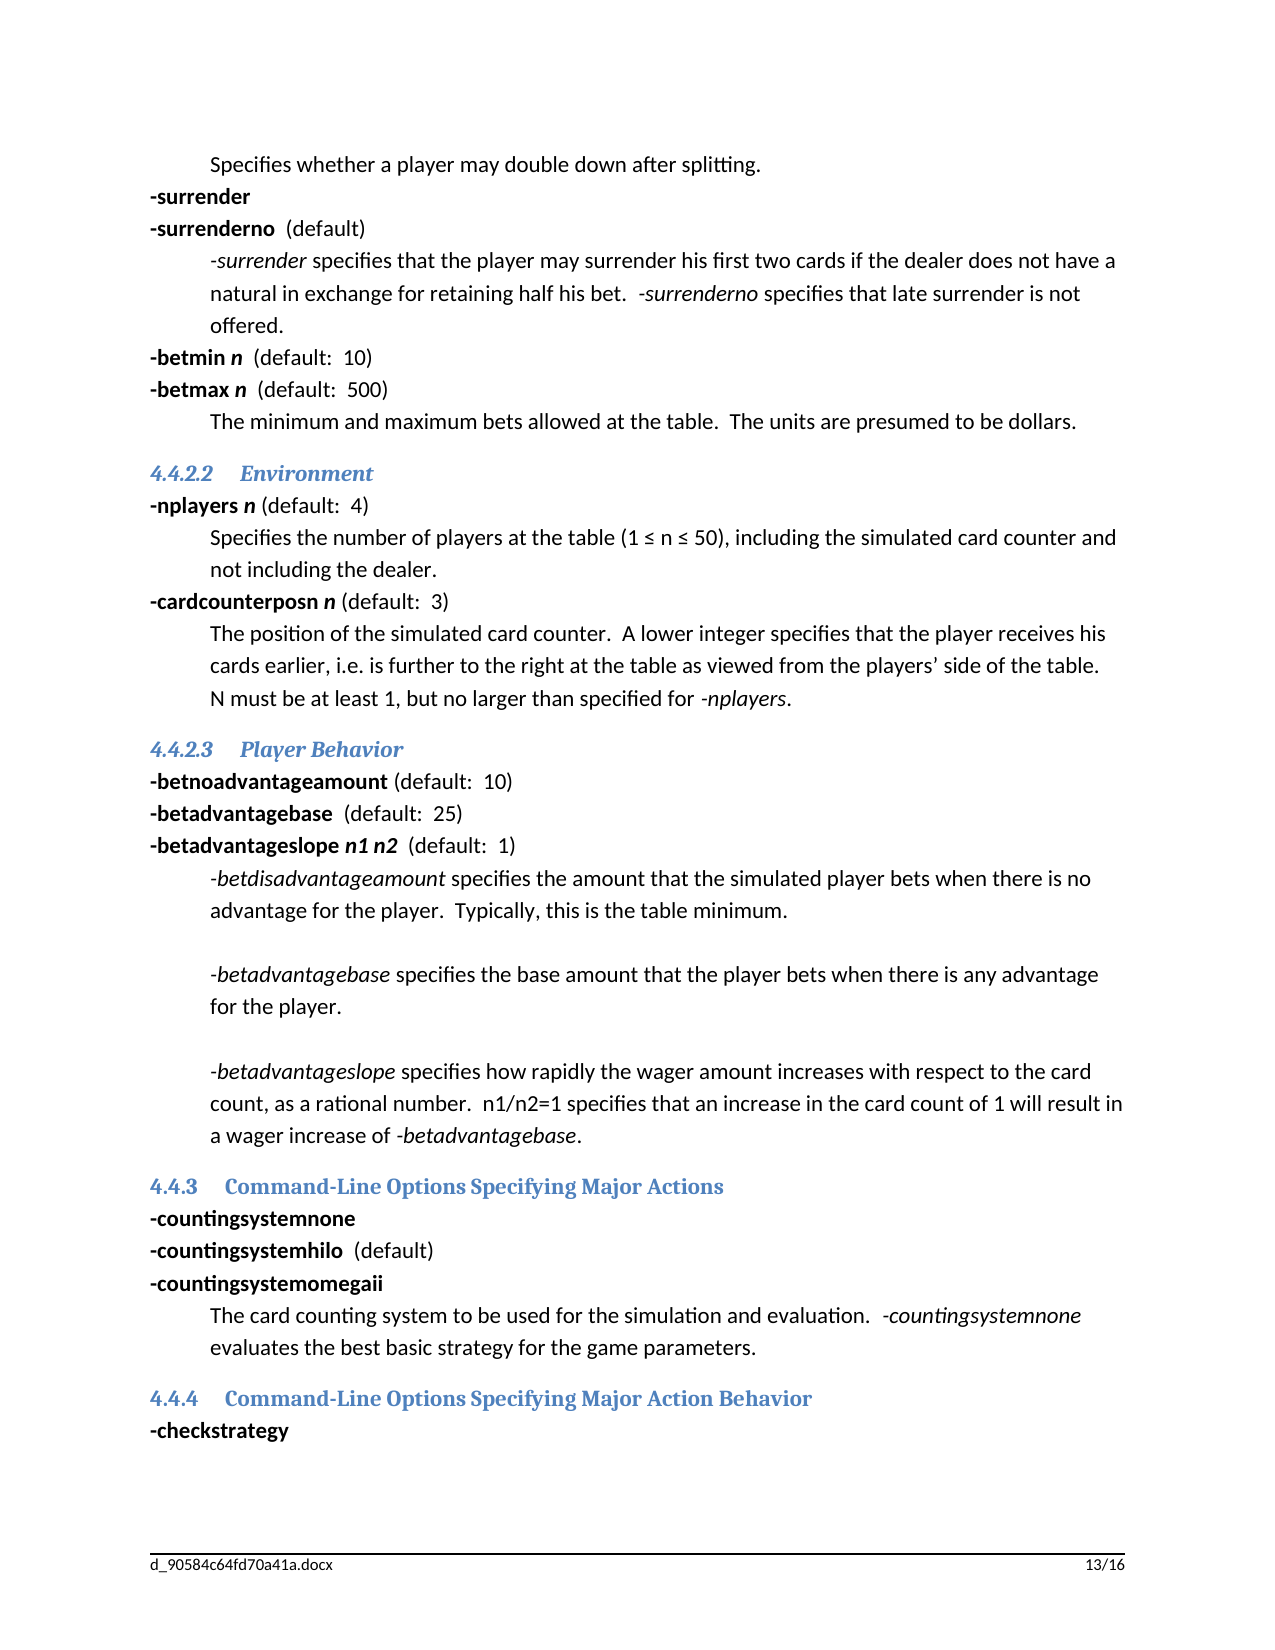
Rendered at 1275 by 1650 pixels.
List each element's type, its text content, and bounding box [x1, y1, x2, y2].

text -betmax n (default: 500) [150, 375, 1125, 403]
text -surrender [150, 182, 1125, 210]
text The card counting system to be used for the simulation and evaluation. -countingsystemnone evaluates the best basic strategy for the game parameters. [210, 1301, 1125, 1361]
text The minimum and maximum bets allowed at the table. The units are presumed to be dollars. [210, 407, 1125, 436]
text -betnoadvantageamount (default: 10) [150, 767, 1125, 795]
text -betdisadvantageamount specifies the amount that the simulated player bets when there is no advantage for the player. Typically, this is the table minimum. -betadvantagebase specifies the base amount that the player bets when there is any advantage for the player. -betadvantageslope specifies how rapidly the wager amount increases with respect to the card count, as a rational number. n1/n2=1 specifies that an increase in the card count of 1 will result in a wager increase of -betadvantagebase. [210, 864, 1125, 1149]
text -countingsystemhilo (default) [150, 1237, 1125, 1264]
subtitle Command-Line Options Specifying Major Action Behavior [150, 1386, 1125, 1412]
text -checkstrategy [150, 1416, 1125, 1444]
text -surrender specifies that the player may surrender his first two cards if the dealer does not have a natural in exchange for retaining half his bet. -surrenderno specifies that late surrender is not offered. [210, 247, 1125, 339]
subtitle Command-Line Options Specifying Major Actions [150, 1174, 1125, 1201]
text -betadvantagebase (default: 25) [150, 799, 1125, 827]
text -countingsystemnone [150, 1204, 1125, 1232]
text -countingsystemomegaii [150, 1269, 1125, 1297]
text The position of the simulated card counter. A lower integer specifies that the player receives his cards earlier, i.e. is further to the right at the table as viewed from the players’ side of the table. N must be at least 1, but no larger than specified for -nplayers. [210, 619, 1125, 712]
text -nplayers n (default: 4) [150, 491, 1125, 519]
text -betadvantageslope n1 n2 (default: 1) [150, 831, 1125, 859]
text -betmin n (default: 10) [150, 343, 1125, 371]
text -surrenderno (default) [150, 214, 1125, 242]
text Specifies whether a player may double down after splitting. [210, 150, 1125, 178]
subtitle Environment [150, 461, 1125, 487]
subtitle Player Behavior [150, 737, 1125, 763]
text Specifies the number of players at the table (1 ≤ n ≤ 50), including the simulated card counter and not including the dealer. [210, 523, 1125, 583]
text -cardcounterposn n (default: 3) [150, 587, 1125, 615]
